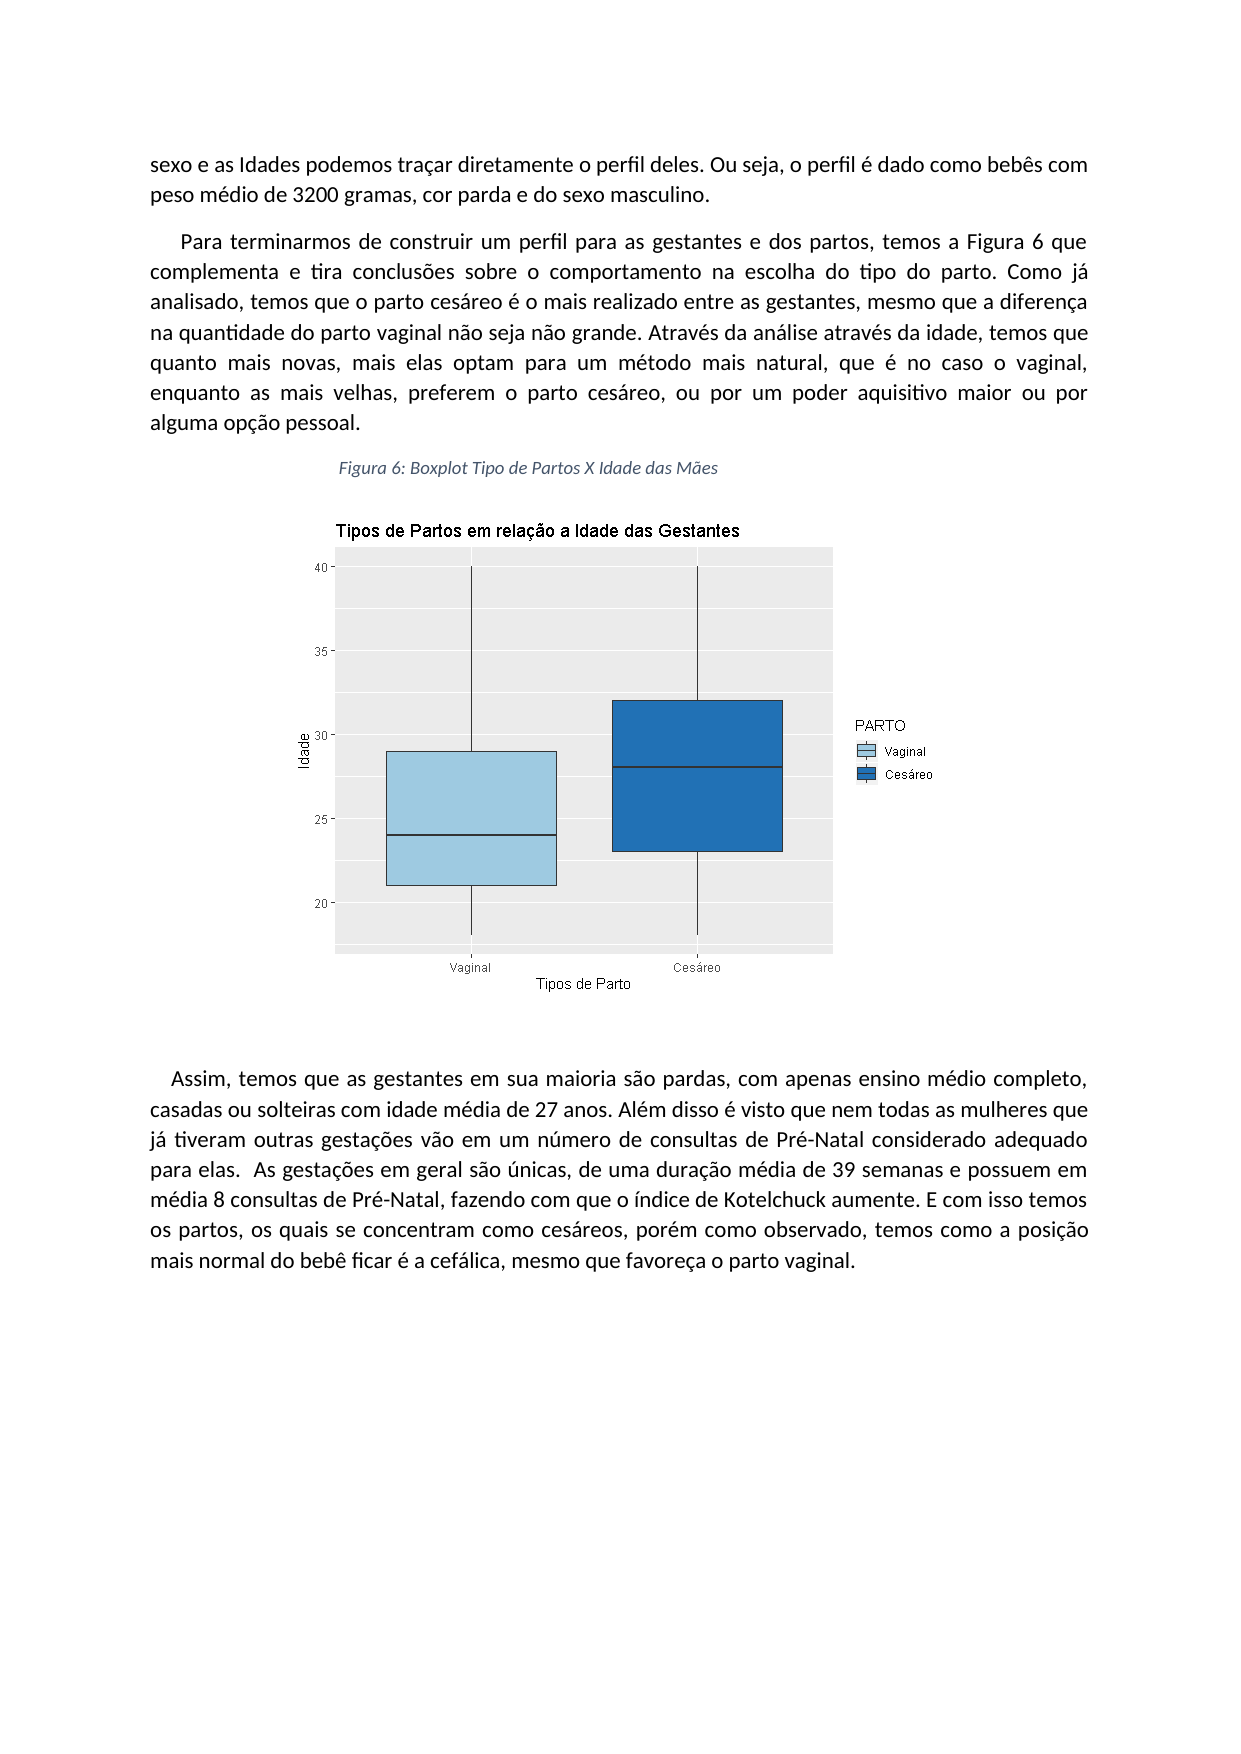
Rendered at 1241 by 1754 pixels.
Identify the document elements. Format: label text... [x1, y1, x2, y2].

text Assim, temos que as gestantes em sua maioria são pardas, com apenas ensino médio completo, casadas ou solteiras com idade média de 27 anos. Além disso é visto que nem todas as mulheres que já tiveram outras gestações vão em um número de consultas de Pré-Natal considerado adequado para elas. As gestações em geral são únicas, de uma duração média de 39 semanas e possuem em média 8 consultas de Pré-Natal, fazendo com que o índice de Kotelchuck aumente. E com isso temos os partos, os quais se concentram como cesáreos, porém como observado, temos como a posição mais normal do bebê ficar é a cefálica, mesmo que favoreça o parto vaginal. [150, 1064, 1090, 1274]
text Para terminarmos de construir um perfil para as gestantes e dos partos, temos a Figura 6 que complementa e tira conclusões sobre o comportamento na escolha do tipo do parto. Como já analisado, temos que o parto cesáreo é o mais realizado entre as gestantes, mesmo que a diferença na quantidade do parto vaginal não seja não grande. Através da análise através da idade, temos que quanto mais novas, mais elas optam para um método mais natural, que é no caso o vaginal, enquanto as mais velhas, preferem o parto cesáreo, ou por um poder aquisitivo maior ou por alguma opção pessoal. [150, 227, 1090, 436]
picture [289, 515, 951, 999]
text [150, 150, 1090, 208]
